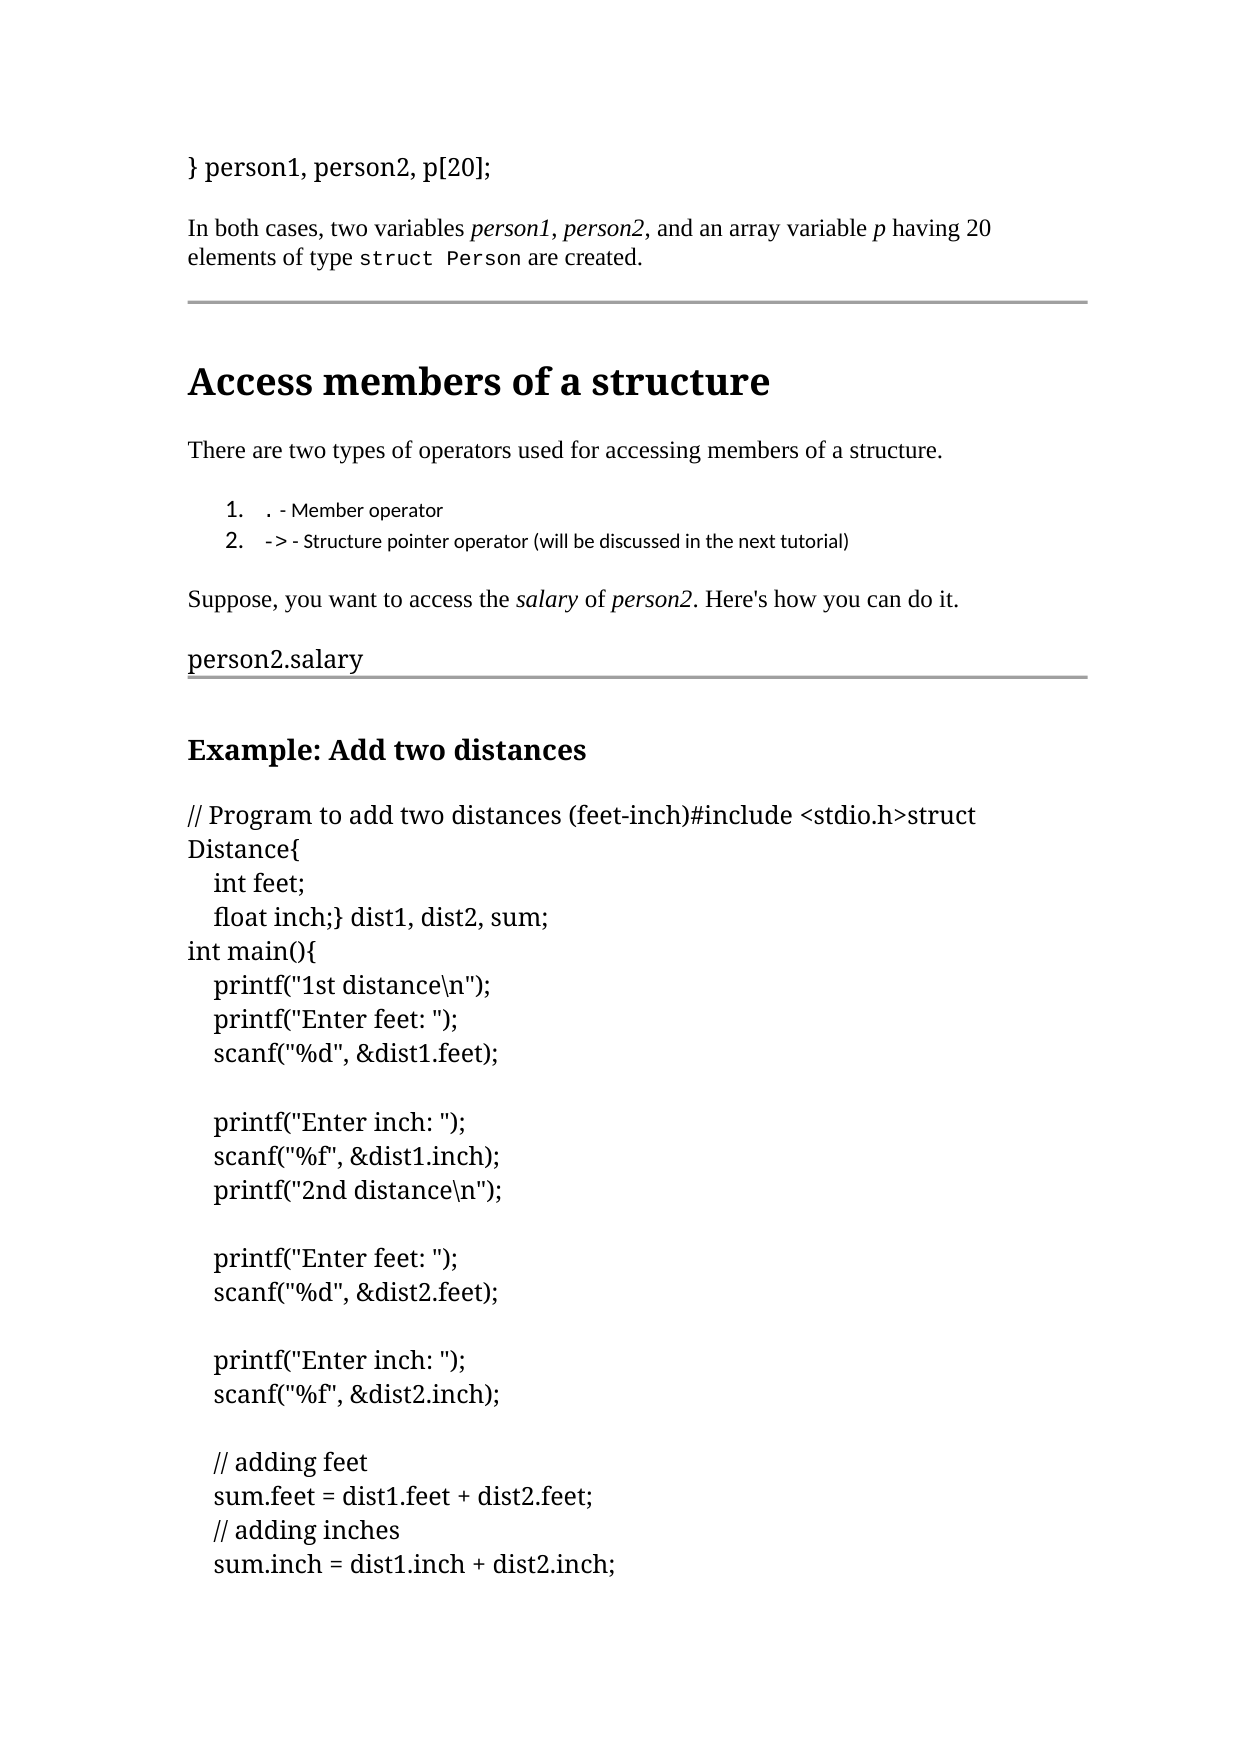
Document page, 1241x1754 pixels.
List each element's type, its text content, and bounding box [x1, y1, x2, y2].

text int main(){ [187, 934, 1053, 968]
subtitle Access members of a structure [187, 355, 1053, 406]
text sum.inch = dist1.inch + dist2.inch; [187, 1547, 1053, 1581]
subtitle Example: Add two distances [187, 730, 1053, 768]
text In both cases, two variables person1, person2, and an array variable p having 20 elements of type struct Person are created. [187, 213, 1053, 272]
text scanf("%f", &dist2.inch); [187, 1377, 1053, 1411]
text There are two types of operators used for accessing members of a structure. [187, 436, 1053, 464]
text scanf("%d", &dist1.feet); [187, 1036, 1053, 1070]
text scanf("%f", &dist1.inch); [187, 1138, 1053, 1172]
text // adding feet [187, 1445, 1053, 1479]
text printf("1st distance\n"); [187, 968, 1053, 1002]
text sum.feet = dist1.feet + dist2.feet; [187, 1479, 1053, 1513]
text printf("Enter feet: "); [187, 1241, 1053, 1274]
list . - Member operator [225, 493, 1053, 524]
text Suppose, you want to access the salary of person2. Here's how you can do it. [187, 584, 1053, 612]
text // adding inches [187, 1513, 1053, 1547]
text scanf("%d", &dist2.feet); [187, 1274, 1053, 1309]
text } person1, person2, p[20]; [187, 150, 1053, 184]
text printf("2nd distance\n"); [187, 1172, 1053, 1206]
text person2.salary [187, 642, 1053, 675]
text float inch;} dist1, dist2, sum; [187, 900, 1053, 934]
text int feet; [187, 866, 1053, 900]
list -> - Structure pointer operator (will be discussed in the next tutorial) [225, 524, 1053, 554]
text printf("Enter inch: "); [187, 1343, 1053, 1377]
text // Program to add two distances (feet-inch)#include <stdio.h>struct Distance{ [187, 798, 1053, 866]
text printf("Enter inch: "); [187, 1104, 1053, 1138]
text printf("Enter feet: "); [187, 1002, 1053, 1036]
